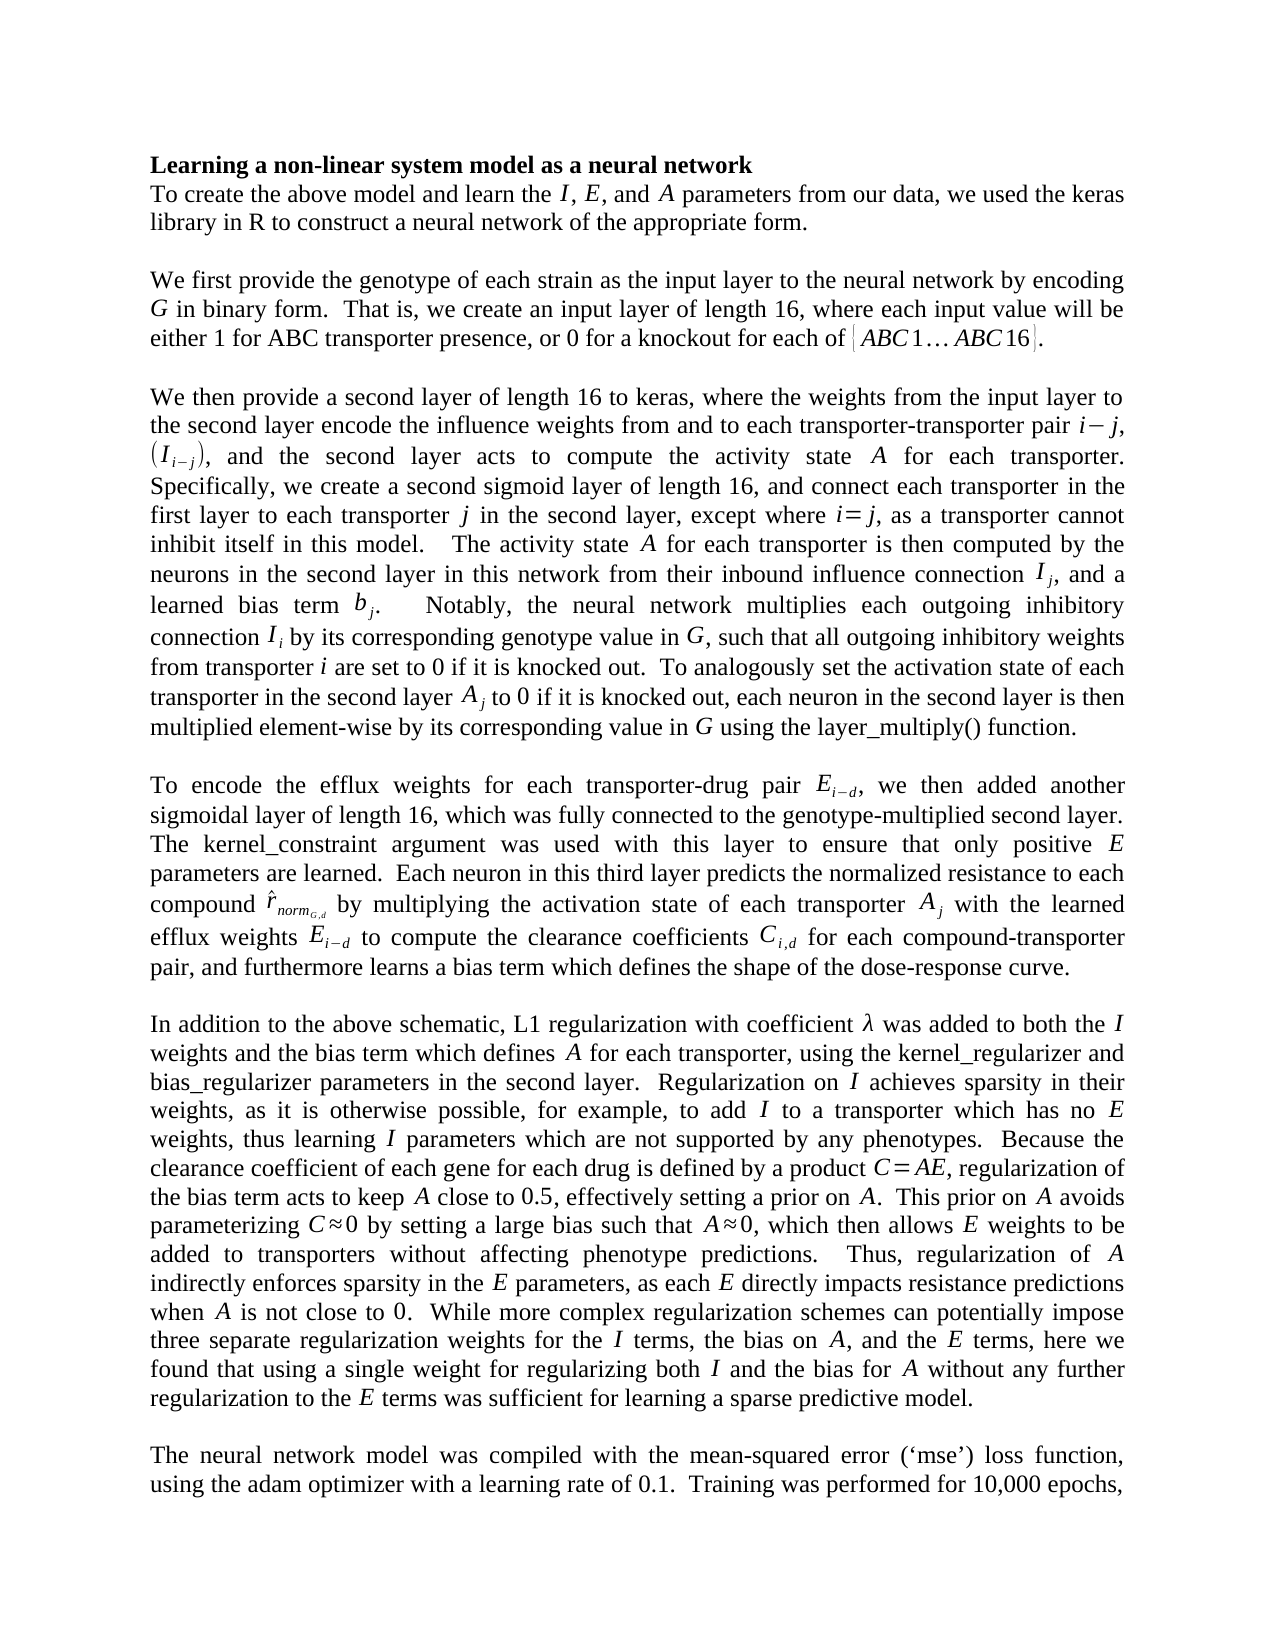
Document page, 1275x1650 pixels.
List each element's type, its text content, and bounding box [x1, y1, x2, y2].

text To encode the efflux weights for each transporter-drug pair , we then added another sigmoidal layer of length 16, which was fully connected to the genotype-multiplied second layer. The kernel_constraint argument was used with this layer to ensure that only positive parameters are learned. Each neuron in this third layer predicts the normalized resistance to each compound by multiplying the activation state of each transporter with the learned efflux weights to compute the clearance coefficients for each compound-transporter pair, and furthermore learns a bias term which defines the shape of the dose-response curve. [150, 769, 1125, 981]
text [150, 1441, 1125, 1498]
text To create the above model and learn the , , and parameters from our data, we used the keras library in R to construct a neural network of the appropriate form. [150, 179, 1125, 236]
text Learning a non-linear system model as a neural network [150, 150, 1125, 179]
text We first provide the genotype of each strain as the input layer to the neural network by encoding in binary form. That is, we create an input layer of length 16, where each input value will be either 1 for ABC transporter presence, or 0 for a knockout for each of . [150, 265, 1125, 353]
text We then provide a second layer of length 16 to keras, where the weights from the input layer to the second layer encode the influence weights from and to each transporter-transporter pair , , and the second layer acts to compute the activity state for each transporter. Specifically, we create a second sigmoid layer of length 16, and connect each transporter in the first layer to each transporter in the second layer, except where , as a transporter cannot inhibit itself in this model. The activity state for each transporter is then computed by the neurons in the second layer in this network from their inbound influence connection , and a learned bias term . Notably, the neural network multiplies each outgoing inhibitory connection by its corresponding genotype value in , such that all outgoing inhibitory weights from transporter are set to 0 if it is knocked out. To analogously set the activation state of each transporter in the second layer to if it is knocked out, each neuron in the second layer is then multiplied element-wise by its corresponding value in using the layer_multiply() function. [150, 382, 1125, 741]
text In addition to the above schematic, L1 regularization with coefficient was added to both the weights and the bias term which defines for each transporter, using the kernel_regularizer and bias_regularizer parameters in the second layer. Regularization on achieves sparsity in their weights, as it is otherwise possible, for example, to add to a transporter which has no weights, thus learning parameters which are not supported by any phenotypes. Because the clearance coefficient of each gene for each drug is defined by a product , regularization of the bias term acts to keep close to , effectively setting a prior on . This prior on avoids parameterizing by setting a large bias such that , which then allows weights to be added to transporters without affecting phenotype predictions. Thus, regularization of indirectly enforces sparsity in the parameters, as each directly impacts resistance predictions when is not close to . While more complex regularization schemes can potentially impose three separate regularization weights for the terms, the bias on , and the terms, here we found that using a single weight for regularizing both and the bias for without any further regularization to the terms was sufficient for learning a sparse predictive model. [150, 1009, 1125, 1412]
